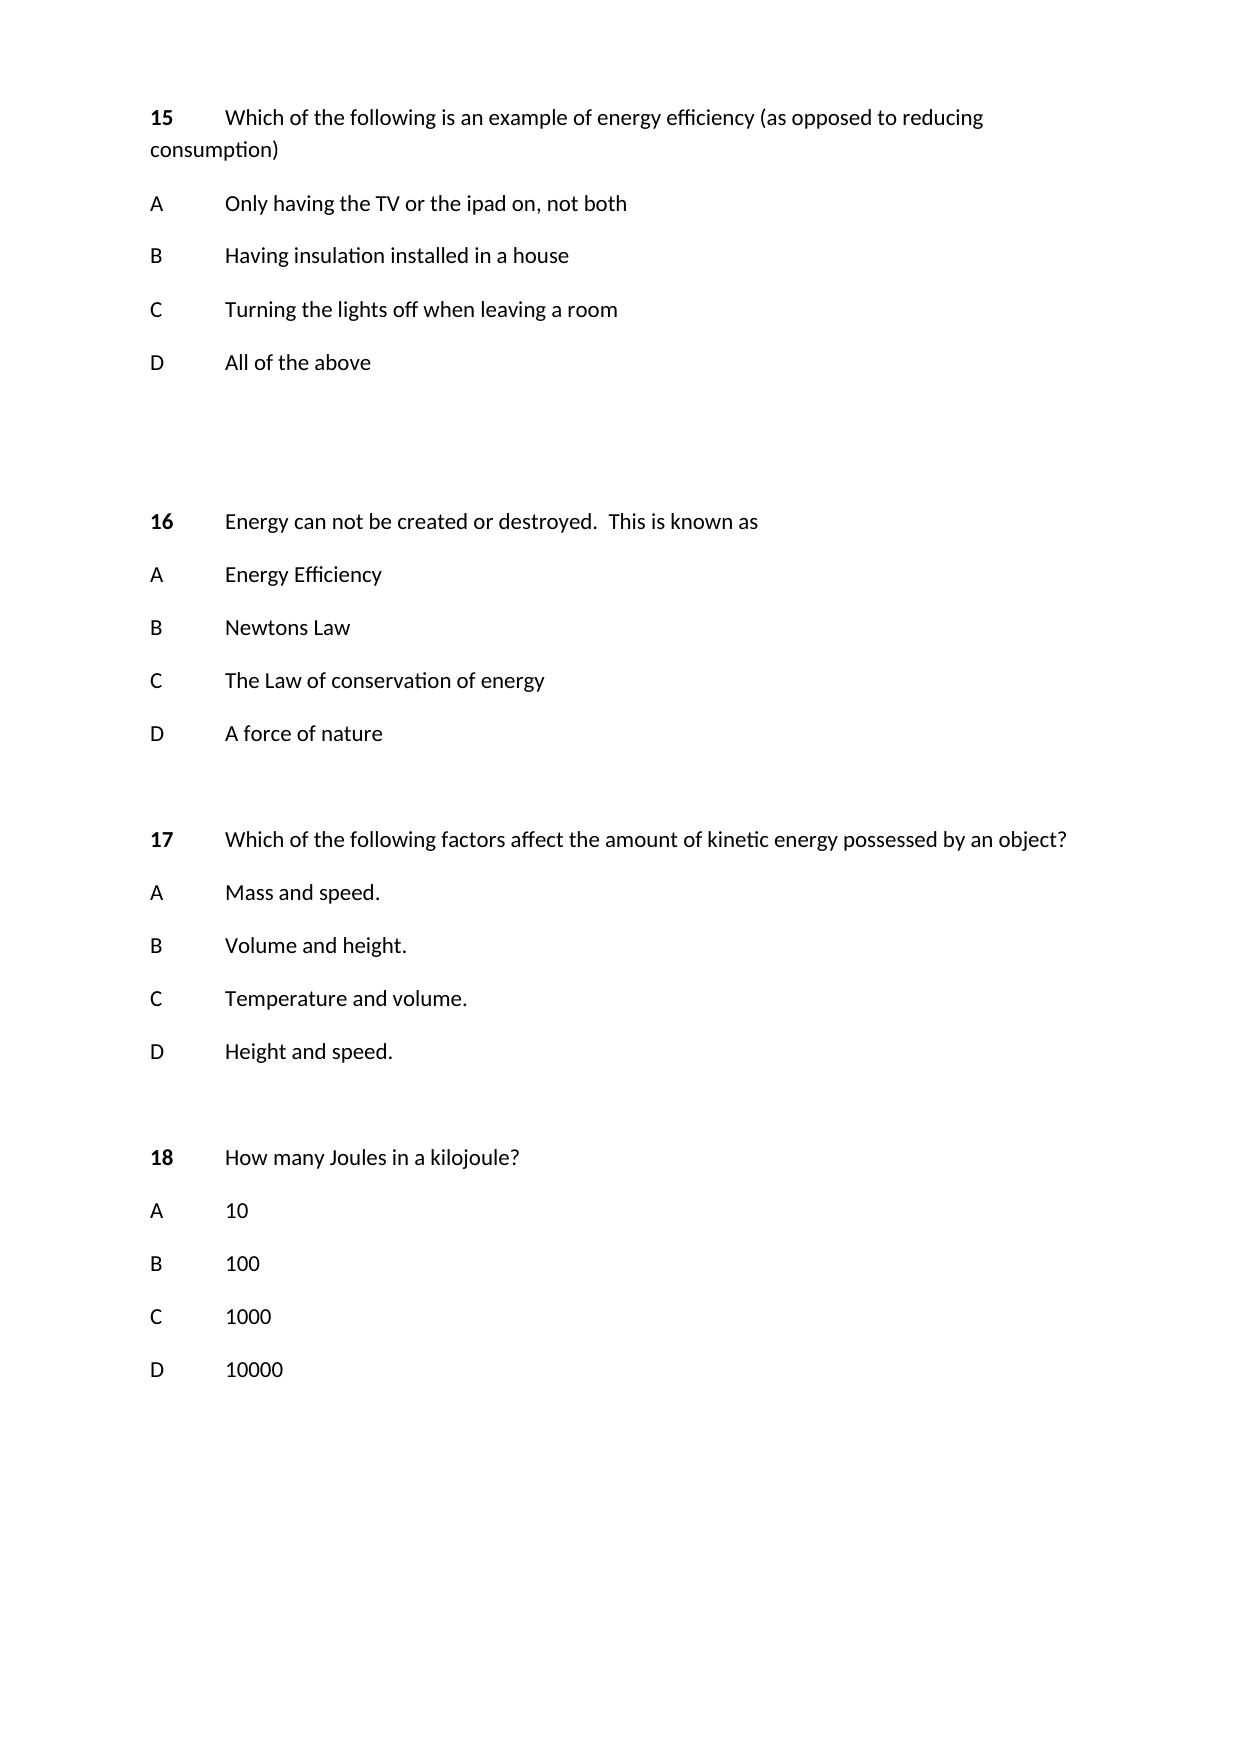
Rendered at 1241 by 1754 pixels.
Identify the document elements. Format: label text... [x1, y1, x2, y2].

text A Mass and speed. [150, 878, 1090, 906]
text 15 Which of the following is an example of energy efficiency (as opposed to reducing consumption) [150, 103, 1090, 164]
text 17 Which of the following factors affect the amount of kinetic energy possessed by an object? [150, 825, 1090, 853]
text B Having insulation installed in a house [150, 242, 1090, 270]
text 16 Energy can not be created or destroyed. This is known as [150, 507, 1090, 535]
text B 100 [150, 1249, 1090, 1277]
text A Energy Efficiency [150, 560, 1090, 588]
text B Newtons Law [150, 613, 1090, 641]
text C Temperature and volume. [150, 984, 1090, 1012]
text D 10000 [150, 1355, 1090, 1383]
text C Turning the lights off when leaving a room [150, 295, 1090, 323]
text D All of the above [150, 348, 1090, 376]
text A 10 [150, 1196, 1090, 1224]
text B Volume and height. [150, 931, 1090, 959]
text C 1000 [150, 1302, 1090, 1330]
text A Only having the TV or the ipad on, not both [150, 189, 1090, 217]
text 18 How many Joules in a kilojoule? [150, 1143, 1090, 1171]
text D Height and speed. [150, 1037, 1090, 1065]
text C The Law of conservation of energy [150, 666, 1090, 694]
text D A force of nature [150, 719, 1090, 747]
